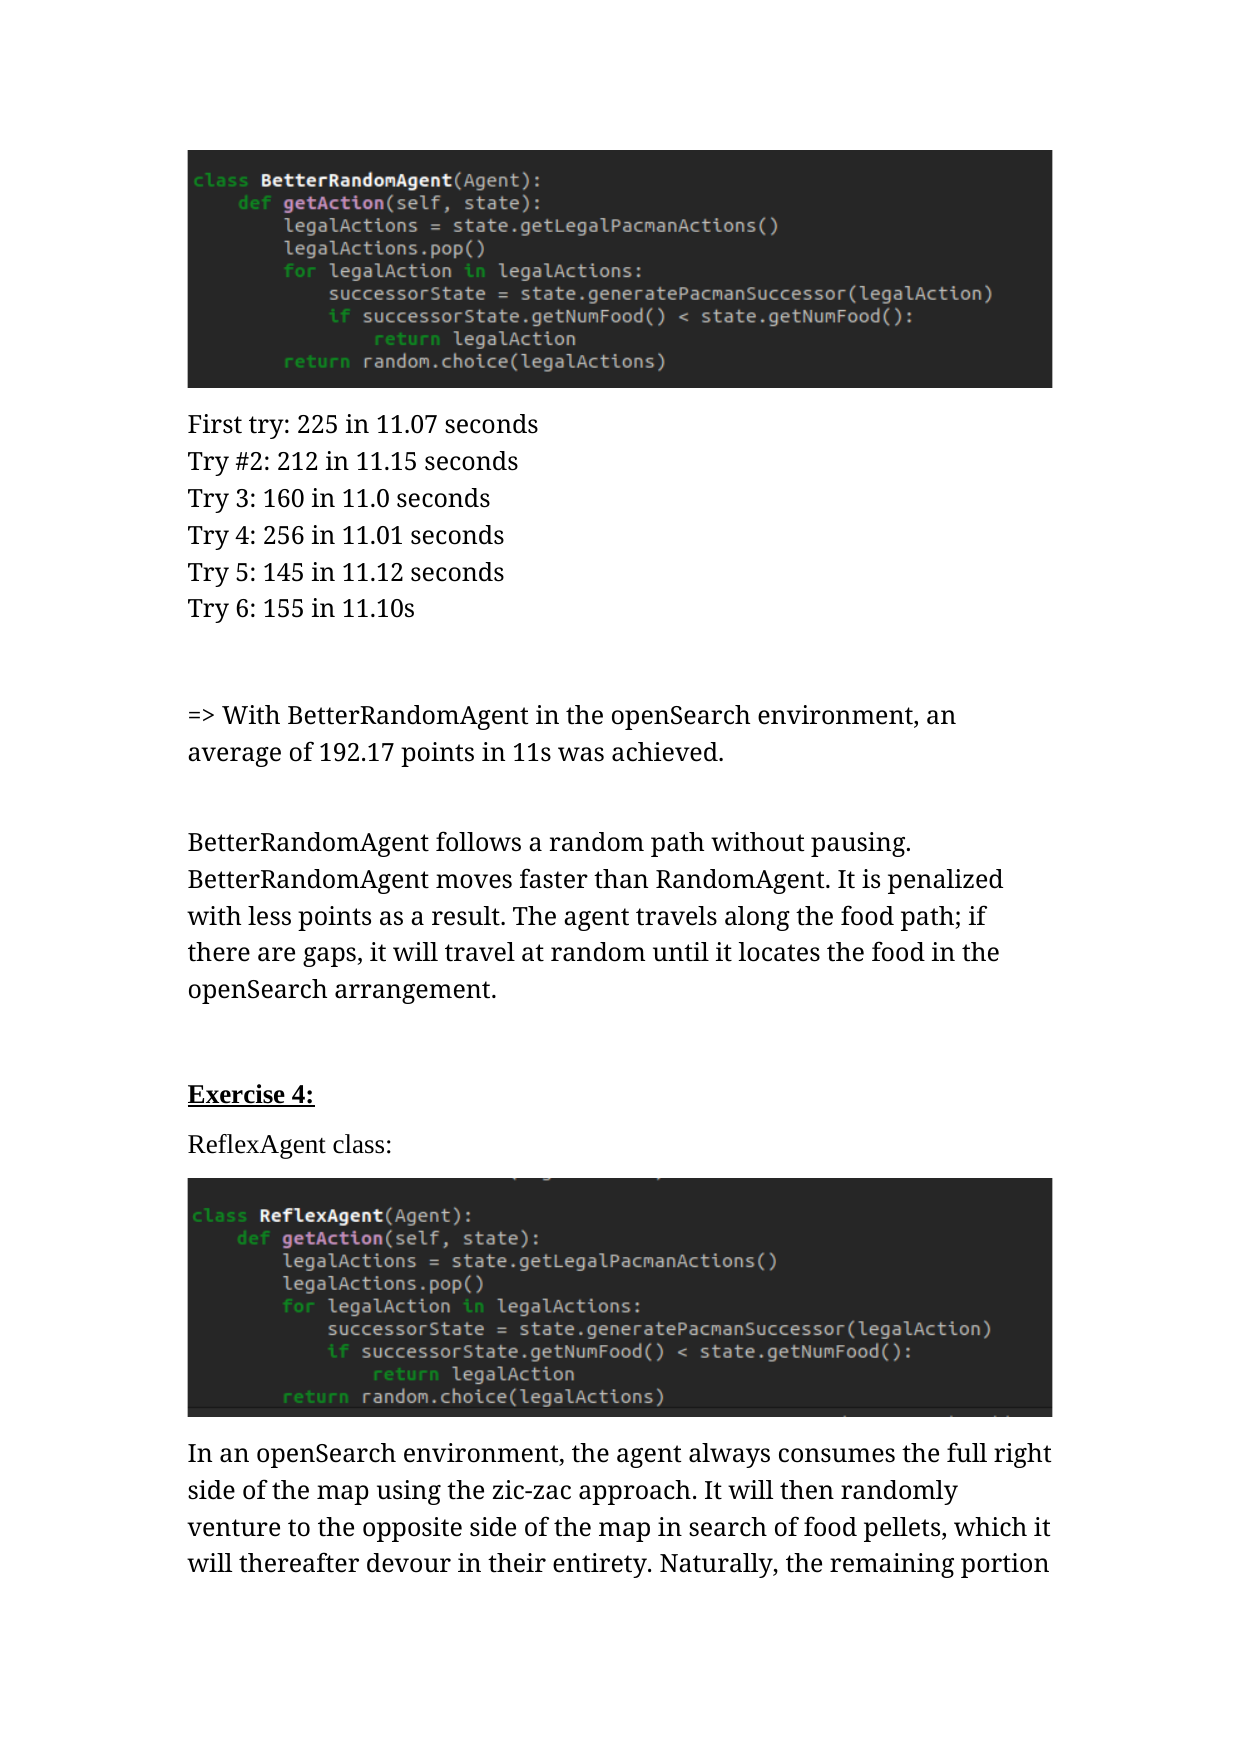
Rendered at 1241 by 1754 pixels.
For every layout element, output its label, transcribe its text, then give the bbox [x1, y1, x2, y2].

text First try: 225 in 11.07 seconds Try #2: 212 in 11.15 seconds Try 3: 160 in 11.0 seconds Try 4: 256 in 11.01 seconds Try 5: 145 in 11.12 seconds Try 6: 155 in 11.10s [187, 407, 1053, 625]
text ReflexAgent class: [187, 1128, 1053, 1159]
text BetterRandomAgent follows a random path without pausing. BetterRandomAgent moves faster than RandomAgent. It is penalized with less points as a result. The agent travels along the food path; if there are gaps, it will travel at random until it locates the food in the openSearch arrangement. [187, 788, 1053, 1006]
picture [187, 1178, 1053, 1417]
picture [187, 150, 1053, 388]
text Exercise 4: [187, 1078, 1053, 1109]
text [187, 1436, 1053, 1580]
text => With BetterRandomAgent in the openSearch environment, an average of 192.17 points in 11s was achieved. [187, 698, 1053, 769]
